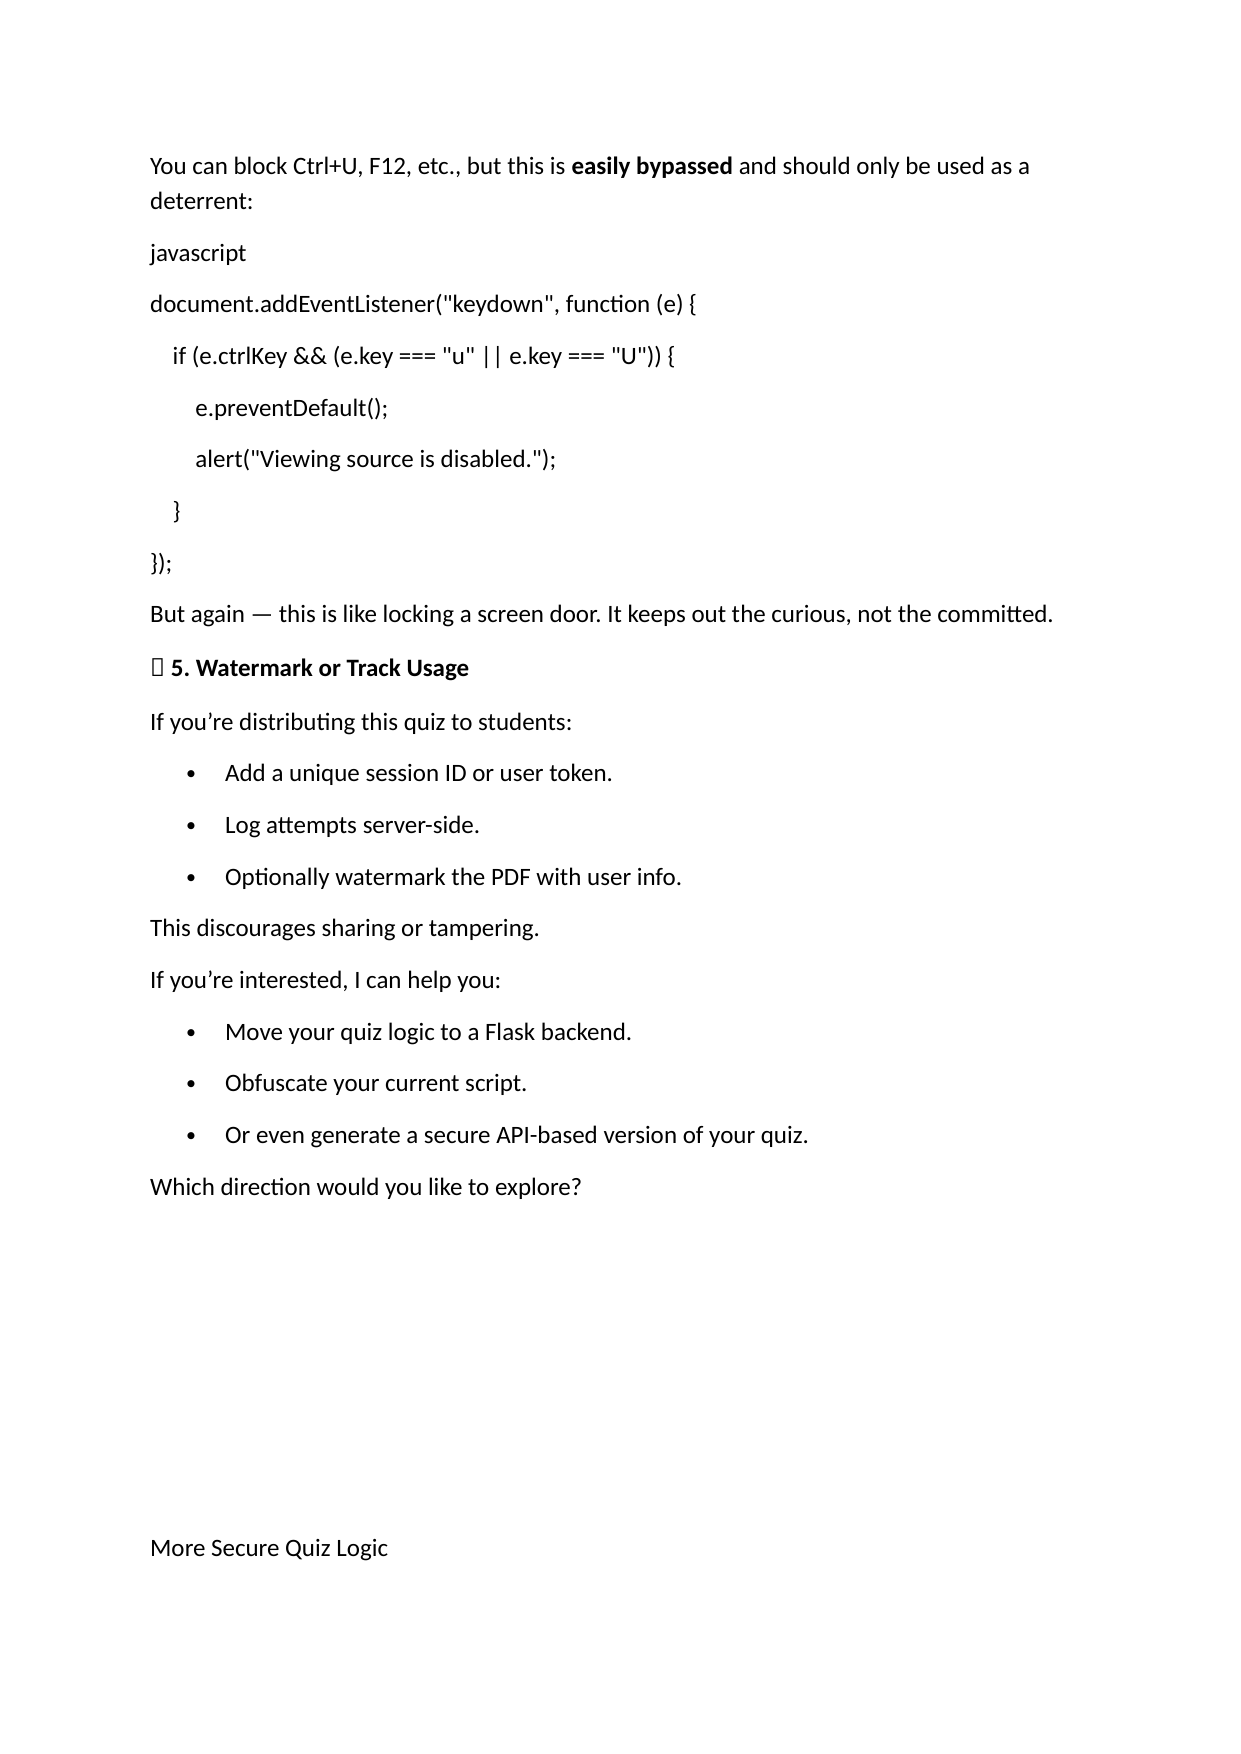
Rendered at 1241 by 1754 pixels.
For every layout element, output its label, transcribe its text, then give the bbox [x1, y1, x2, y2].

text document.addEventListener("keydown", function (e) { [150, 288, 1090, 319]
text } [150, 495, 1090, 526]
text }); [150, 547, 1090, 577]
text if (e.ctrlKey && (e.key === "u" || e.key === "U")) { [150, 340, 1090, 371]
text Which direction would you like to explore? [150, 1171, 1090, 1201]
list Log attempts server-side. [187, 809, 1090, 840]
text More Secure Quiz Logic [150, 1532, 1090, 1563]
text If you’re distributing this quiz to students: [150, 706, 1090, 736]
list Move your quiz logic to a Flask backend. [187, 1016, 1090, 1046]
text But again — this is like locking a screen door. It keeps out the curious, not the committed. [150, 598, 1090, 629]
text You can block Ctrl+U, F12, etc., but this is easily bypassed and should only be used as a deterrent: [150, 150, 1090, 216]
text e.preventDefault(); [150, 392, 1090, 422]
text This discourages sharing or tampering. [150, 912, 1090, 943]
text alert("Viewing source is disabled."); [150, 443, 1090, 474]
text 🧠 5. Watermark or Track Usage [150, 650, 1090, 684]
text javascript [150, 237, 1090, 267]
list Optionally watermark the PDF with user info. [187, 861, 1090, 891]
text If you’re interested, I can help you: [150, 964, 1090, 995]
list Or even generate a secure API-based version of your quiz. [187, 1119, 1090, 1150]
list Add a unique session ID or user token. [187, 757, 1090, 788]
list Obfuscate your current script. [187, 1067, 1090, 1098]
